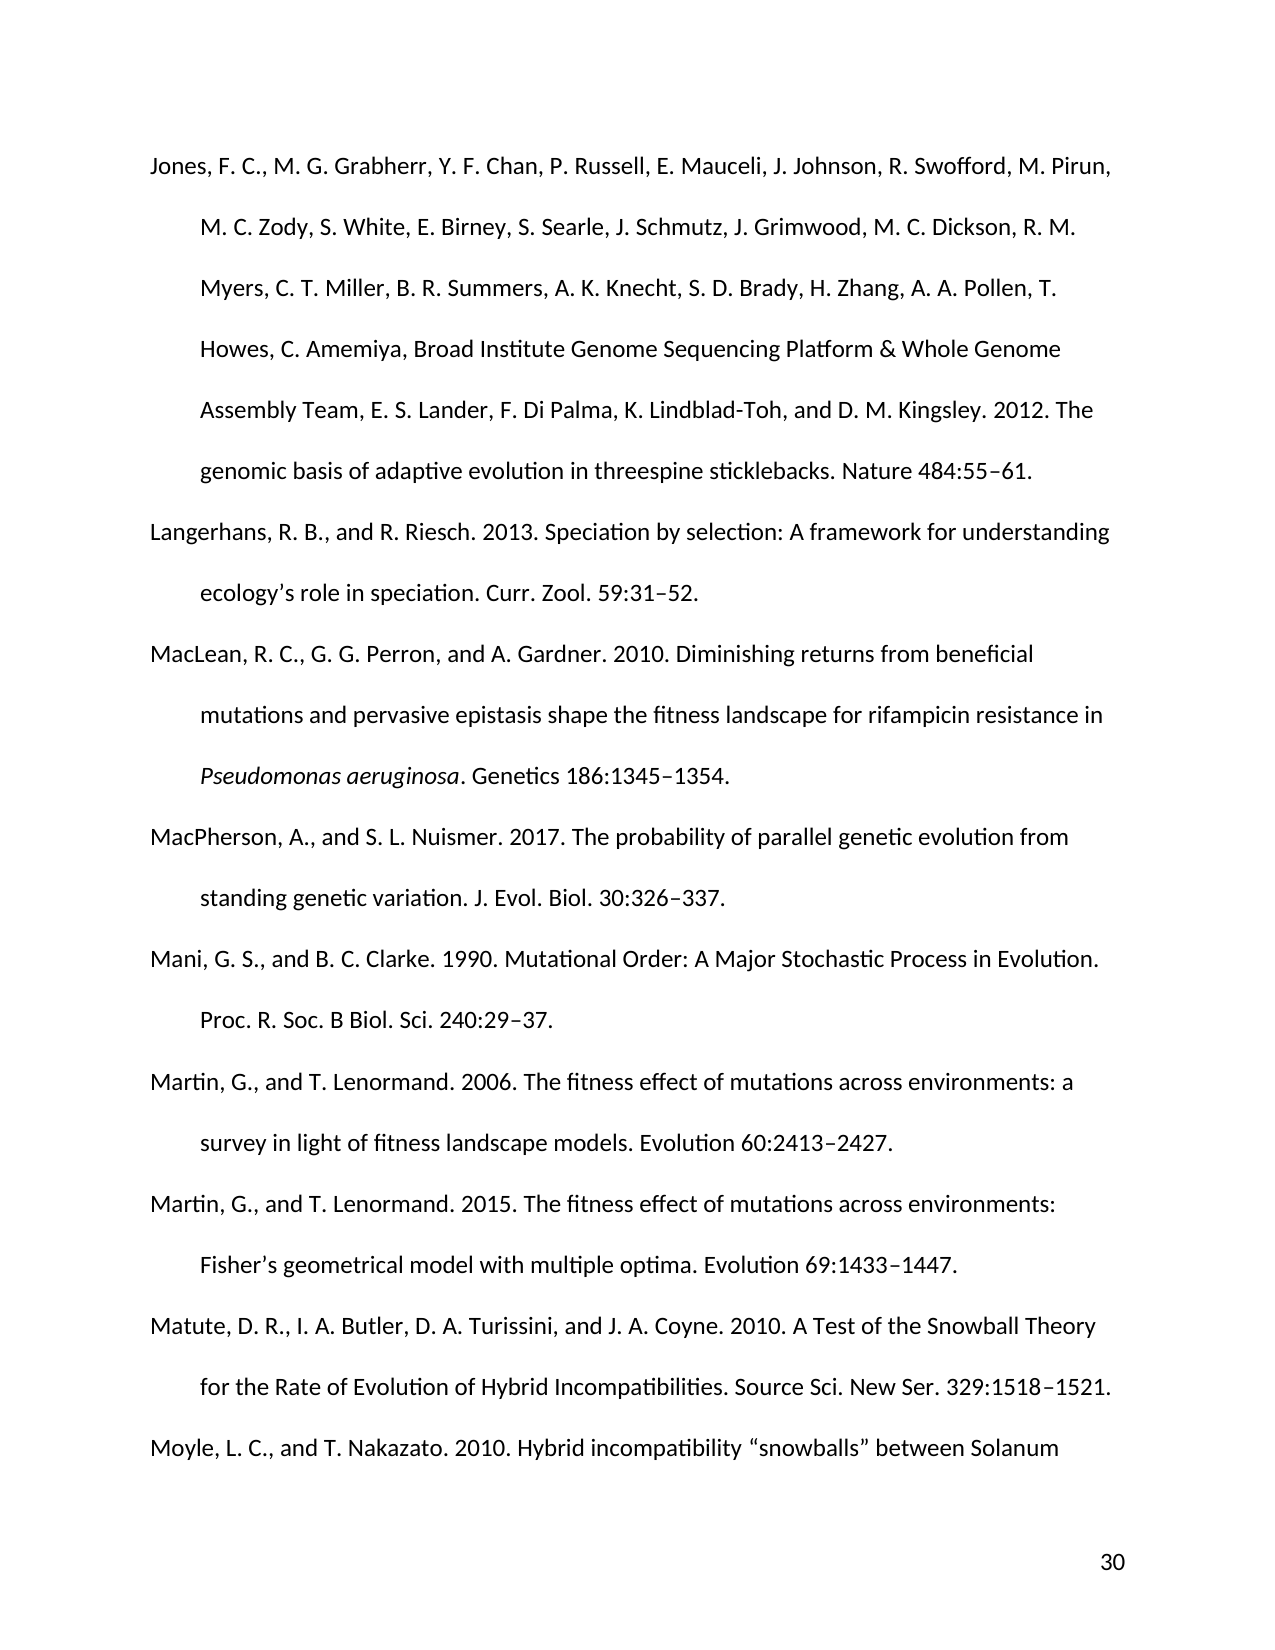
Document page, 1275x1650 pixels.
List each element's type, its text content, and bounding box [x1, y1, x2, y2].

text Martin, G., and T. Lenormand. 2015. The fitness effect of mutations across environments: Fisher’s geometrical model with multiple optima. Evolution 69:1433–1447. [150, 1188, 1125, 1279]
text MacPherson, A., and S. L. Nuismer. 2017. The probability of parallel genetic evolution from standing genetic variation. J. Evol. Biol. 30:326–337. [150, 821, 1125, 913]
text MacLean, R. C., G. G. Perron, and A. Gardner. 2010. Diminishing returns from beneficial mutations and pervasive epistasis shape the fitness landscape for rifampicin resistance in Pseudomonas aeruginosa. Genetics 186:1345–1354. [150, 638, 1125, 791]
text Jones, F. C., M. G. Grabherr, Y. F. Chan, P. Russell, E. Mauceli, J. Johnson, R. Swofford, M. Pirun, M. C. Zody, S. White, E. Birney, S. Searle, J. Schmutz, J. Grimwood, M. C. Dickson, R. M. Myers, C. T. Miller, B. R. Summers, A. K. Knecht, S. D. Brady, H. Zhang, A. A. Pollen, T. Howes, C. Amemiya, Broad Institute Genome Sequencing Platform & Whole Genome Assembly Team, E. S. Lander, F. Di Palma, K. Lindblad-Toh, and D. M. Kingsley. 2012. The genomic basis of adaptive evolution in threespine sticklebacks. Nature 484:55–61. [150, 150, 1125, 486]
text Martin, G., and T. Lenormand. 2006. The fitness effect of mutations across environments: a survey in light of fitness landscape models. Evolution 60:2413–2427. [150, 1066, 1125, 1157]
text Matute, D. R., I. A. Butler, D. A. Turissini, and J. A. Coyne. 2010. A Test of the Snowball Theory for the Rate of Evolution of Hybrid Incompatibilities. Source Sci. New Ser. 329:1518–1521. [150, 1310, 1125, 1401]
text Mani, G. S., and B. C. Clarke. 1990. Mutational Order: A Major Stochastic Process in Evolution. Proc. R. Soc. B Biol. Sci. 240:29–37. [150, 943, 1125, 1035]
text Langerhans, R. B., and R. Riesch. 2013. Speciation by selection: A framework for understanding ecology’s role in speciation. Curr. Zool. 59:31–52. [150, 516, 1125, 608]
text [150, 1432, 1125, 1462]
